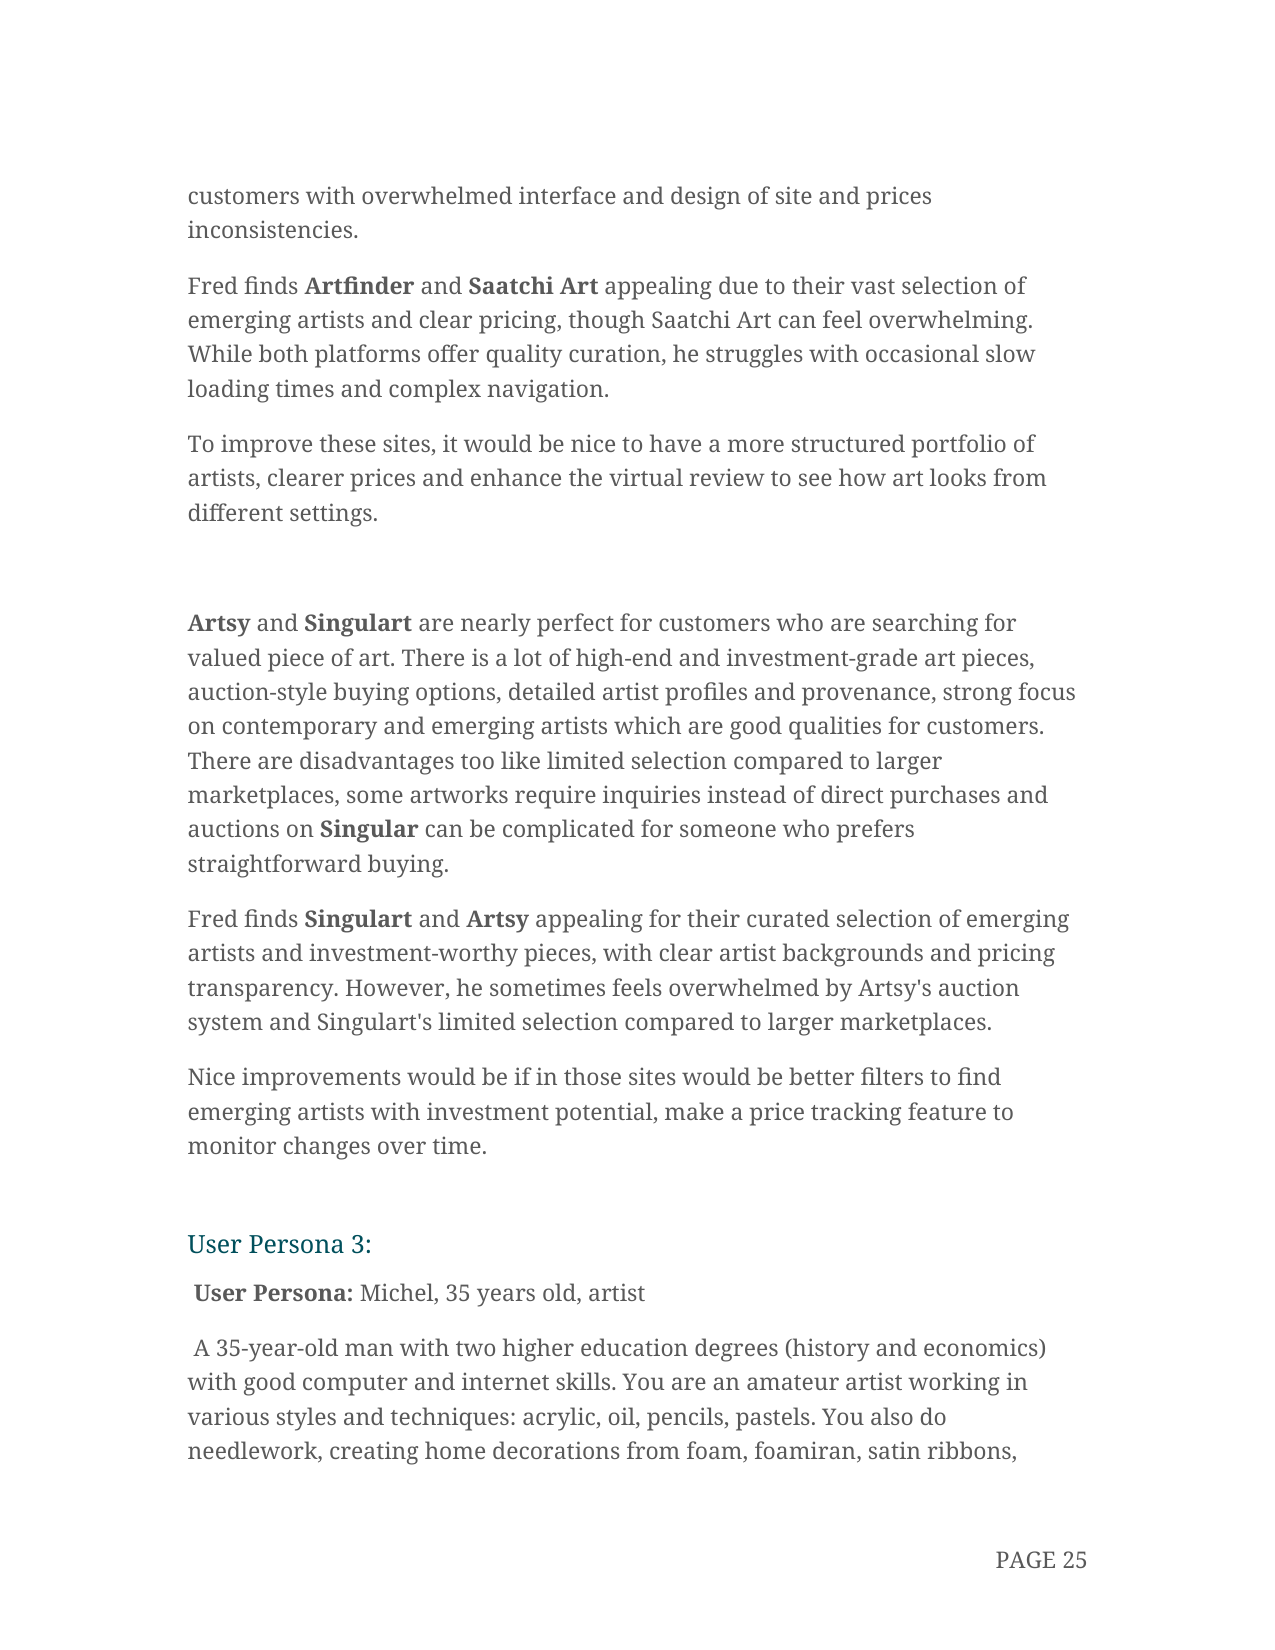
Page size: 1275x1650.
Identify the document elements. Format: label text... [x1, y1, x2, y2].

text Fred finds Singulart and Artsy appealing for their curated selection of emerging artists and investment-worthy pieces, with clear artist backgrounds and pricing transparency. However, he sometimes feels overwhelmed by Artsy's auction system and Singulart's limited selection compared to larger marketplaces. [187, 903, 1087, 1037]
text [187, 1332, 1087, 1466]
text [187, 180, 1087, 246]
text Artsy and Singulart are nearly perfect for customers who are searching for valued piece of art. There is a lot of high-end and investment-grade art pieces, auction-style buying options, detailed artist profiles and provenance, strong focus on contemporary and emerging artists which are good qualities for customers. There are disadvantages too like limited selection compared to larger marketplaces, some artworks require inquiries instead of direct purchases and auctions on Singular can be complicated for someone who prefers straightforward buying. [187, 607, 1087, 879]
subtitle User Persona 3: [187, 1227, 1087, 1261]
text To improve these sites, it would be nice to have a more structured portfolio of artists, clearer prices and enhance the virtual review to see how art looks from different settings. [187, 428, 1087, 528]
text Fred finds Artfinder and Saatchi Art appealing due to their vast selection of emerging artists and clear pricing, though Saatchi Art can feel overwhelming. While both platforms offer quality curation, he struggles with occasional slow loading times and complex navigation. [187, 269, 1087, 404]
text Nice improvements would be if in those sites would be better filters to find emerging artists with investment potential, make a price tracking feature to monitor changes over time. [187, 1061, 1087, 1161]
text User Persona: Michel, 35 years old, artist [187, 1277, 1087, 1308]
